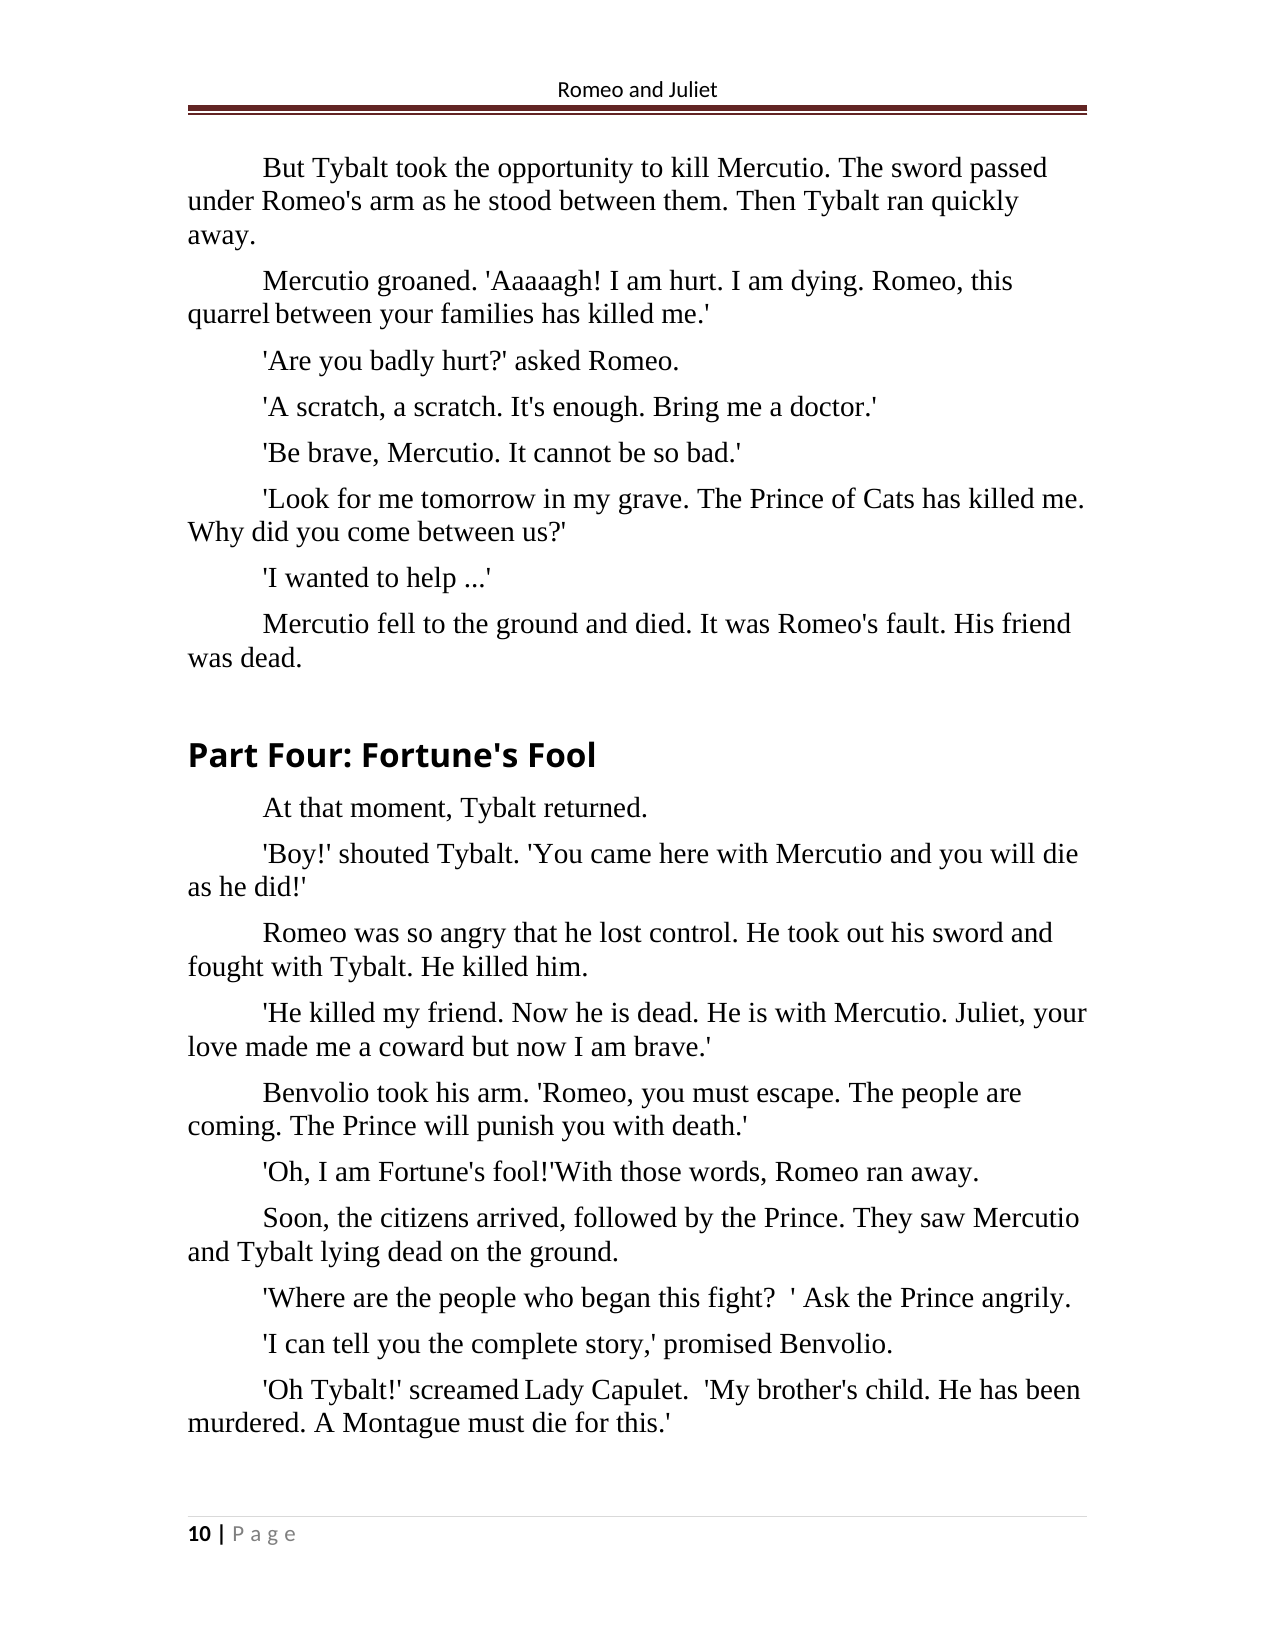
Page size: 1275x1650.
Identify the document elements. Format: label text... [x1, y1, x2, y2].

text 'Where are the people who began this fight? ' Ask the Prince angrily. [187, 1280, 1087, 1313]
text 'Look for me tomorrow in my grave. The Prince of Cats has killed me. Why did you come between us?' [187, 481, 1087, 548]
text Soon, the citizens arrived, followed by the Prince. They saw Mercutio and Tybalt lying dead on the ground. [187, 1200, 1087, 1267]
text Benvolio took his arm. 'Romeo, you must escape. The people are coming. The Prince will punish you with death.' [187, 1075, 1087, 1142]
text 'I wanted to help ...' [187, 560, 1087, 594]
text At that moment, Tybalt returned. [187, 790, 1087, 823]
text 'Be brave, Mercutio. It cannot be so bad.' [187, 435, 1087, 468]
text Romeo was so angry that he lost control. He took out his sword and fought with Tybalt. He killed him. [187, 916, 1087, 983]
text 'Boy!' shouted Tybalt. 'You came here with Mercutio and you will die as he did!' [187, 836, 1087, 903]
text 'He killed my friend. Now he is dead. He is with Mercutio. Juliet, your love made me a coward but now I am brave.' [187, 995, 1087, 1062]
text 'Oh, I am Fortune's fool!'With those words, Romeo ran away. [187, 1154, 1087, 1188]
text 'Oh Tybalt!' screamed Lady Capulet. 'My brother's child. He has been murdered. A Montague must die for this.' [187, 1372, 1087, 1439]
text Mercutio groaned. 'Aaaaagh! I am hurt. I am dying. Romeo, this quarrel between your families has killed me.' [187, 263, 1087, 330]
text 'A scratch, a scratch. It's enough. Bring me a doctor.' [187, 389, 1087, 422]
text Part Four: Fortune's Fool [187, 732, 1087, 777]
text Mercutio fell to the ground and died. It was Romeo's fault. His friend was dead. [187, 606, 1087, 673]
text 'I can tell you the complete story,' promised Benvolio. [187, 1326, 1087, 1359]
text 'Are you badly hurt?' asked Romeo. [187, 343, 1087, 376]
text But Tybalt took the opportunity to kill Mercutio. The sword passed under Romeo's arm as he stood between them. Then Tybalt ran quickly away. [187, 150, 1087, 251]
